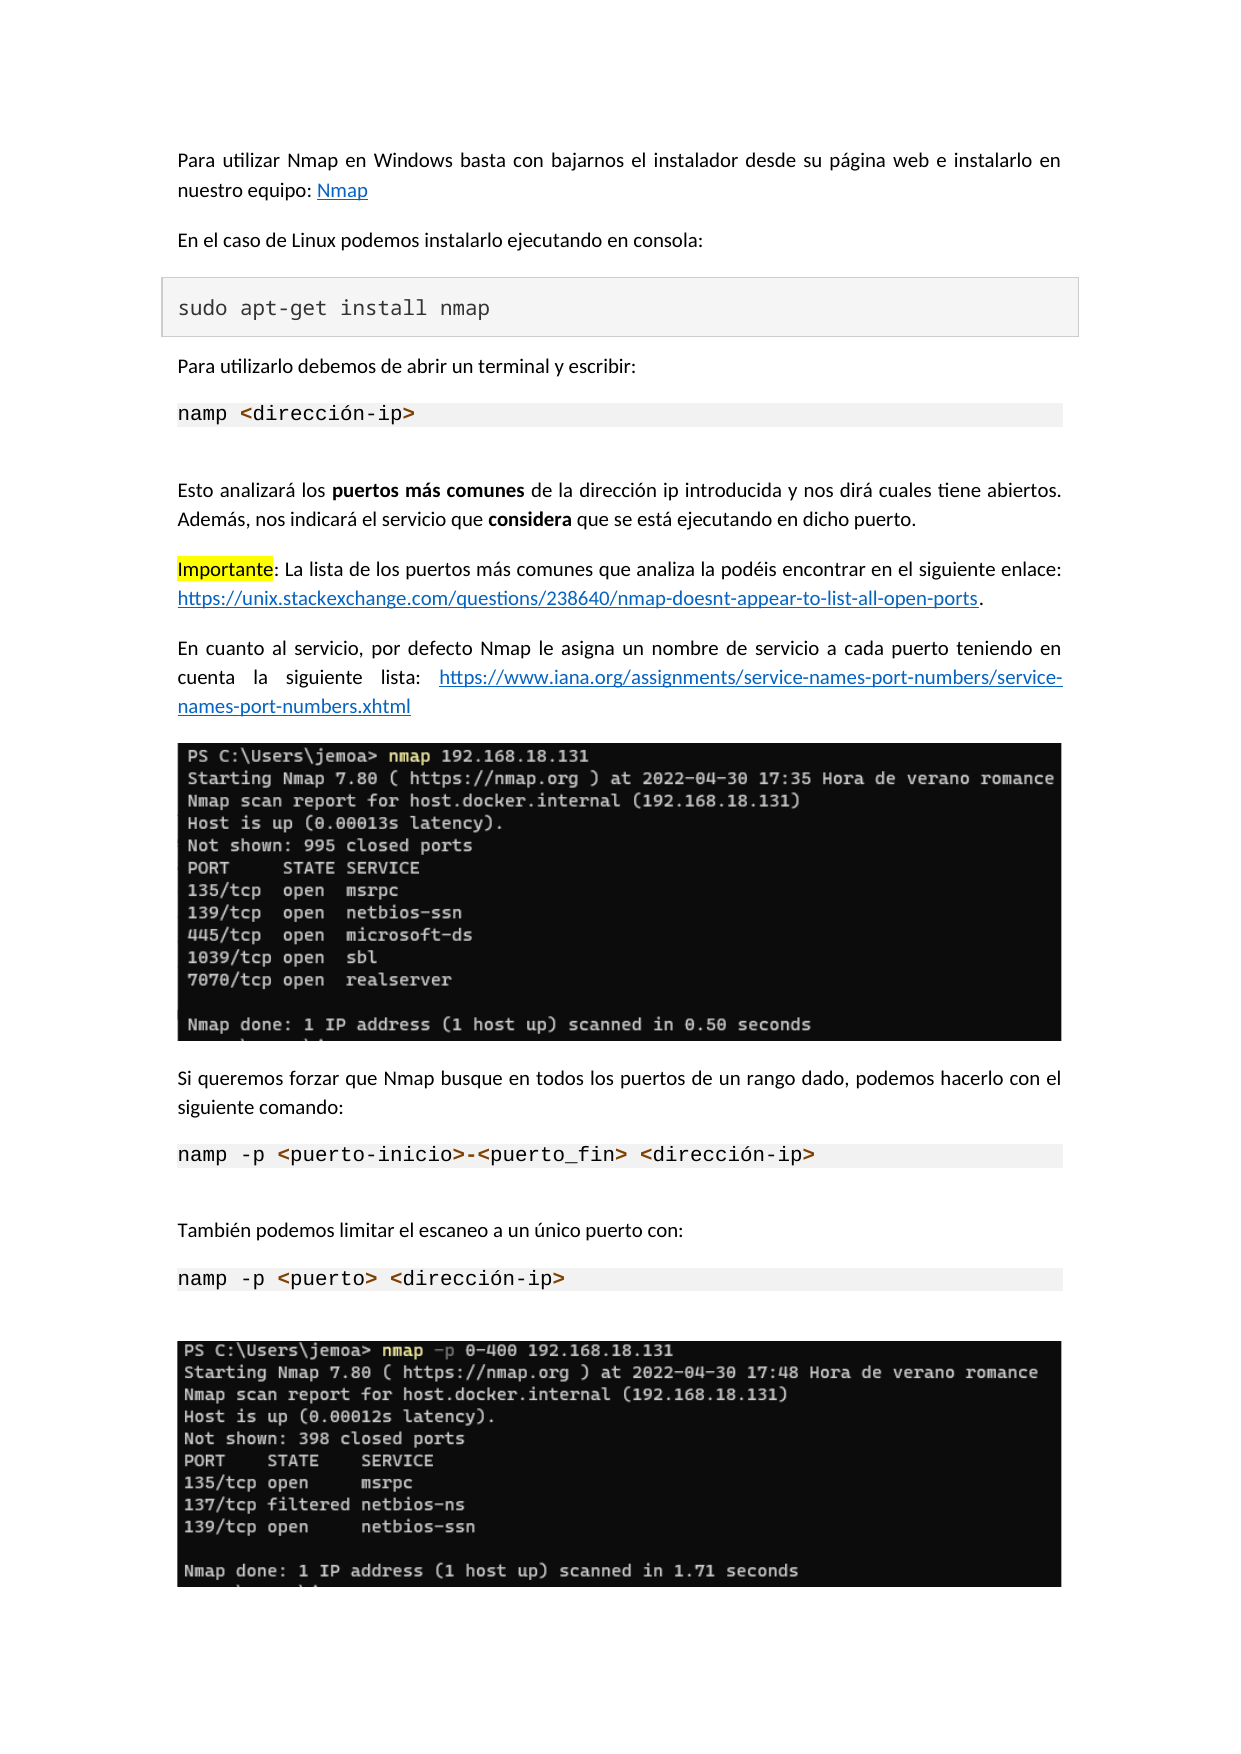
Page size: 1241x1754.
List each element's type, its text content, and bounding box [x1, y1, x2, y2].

text namp <dirección-ip> [177, 403, 1063, 427]
text namp -p <puerto-inicio>-<puerto_fin> <dirección-ip> [177, 1144, 1063, 1168]
text En cuanto al servicio, por defecto Nmap le asigna un nombre de servicio a cada puerto teniendo en cuenta la siguiente lista: https://www.iana.org/assignments/service-names-port-numbers/service-names-port-numbers.xhtml [177, 635, 1063, 719]
text También podemos limitar el escaneo a un único puerto con: [177, 1218, 1063, 1243]
text Esto analizará los puertos más comunes de la dirección ip introducida y nos dirá cuales tiene abiertos. Además, nos indicará el servicio que considera que se está ejecutando en dicho puerto. [177, 477, 1063, 531]
text Importante: La lista de los puertos más comunes que analiza la podéis encontrar en el siguiente enlace: https://unix.stackexchange.com/questions/238640/nmap-doesnt-appear-to-list-all-open-ports. [177, 556, 1063, 611]
text Para utilizarlo debemos de abrir un terminal y escribir: [177, 353, 1063, 378]
text En el caso de Linux podemos instalarlo ejecutando en consola: [177, 227, 1063, 252]
picture [177, 1341, 1062, 1587]
text sudo apt-get install nmap [163, 278, 1078, 336]
text namp -p <puerto> <dirección-ip> [177, 1268, 1063, 1291]
text Para utilizar Nmap en Windows basta con bajarnos el instalador desde su página web e instalarlo en nuestro equipo: Nmap [177, 148, 1063, 202]
picture [177, 743, 1062, 1041]
text Si queremos forzar que Nmap busque en todos los puertos de un rango dado, podemos hacerlo con el siguiente comando: [177, 1065, 1063, 1119]
